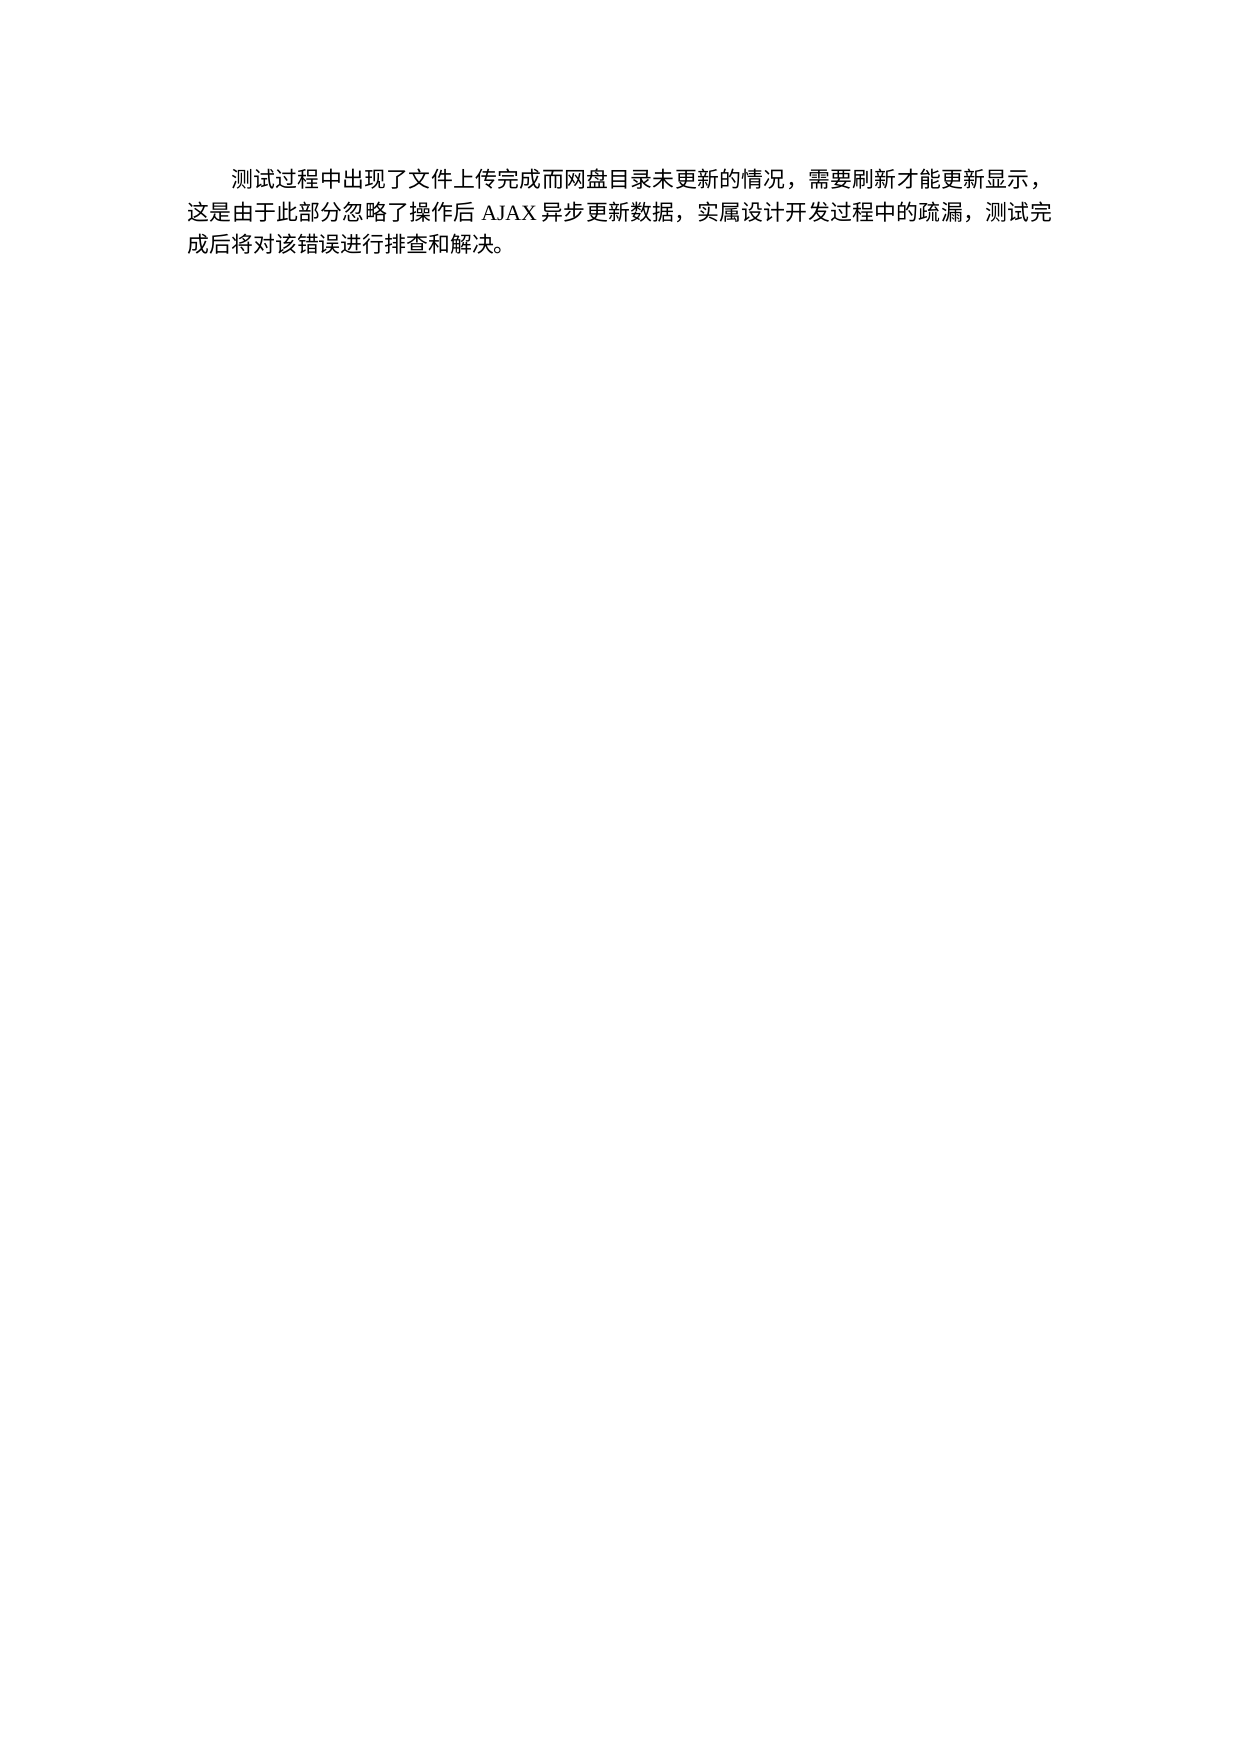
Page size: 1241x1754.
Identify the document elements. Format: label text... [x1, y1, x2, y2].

text 测试过程中出现了文件上传完成而网盘目录未更新的情况，需要刷新才能更新显示，这是由于此部分忽略了操作后AJAX异步更新数据，实属设计开发过程中的疏漏，测试完成后将对该错误进行排查和解决。 [187, 162, 1053, 259]
